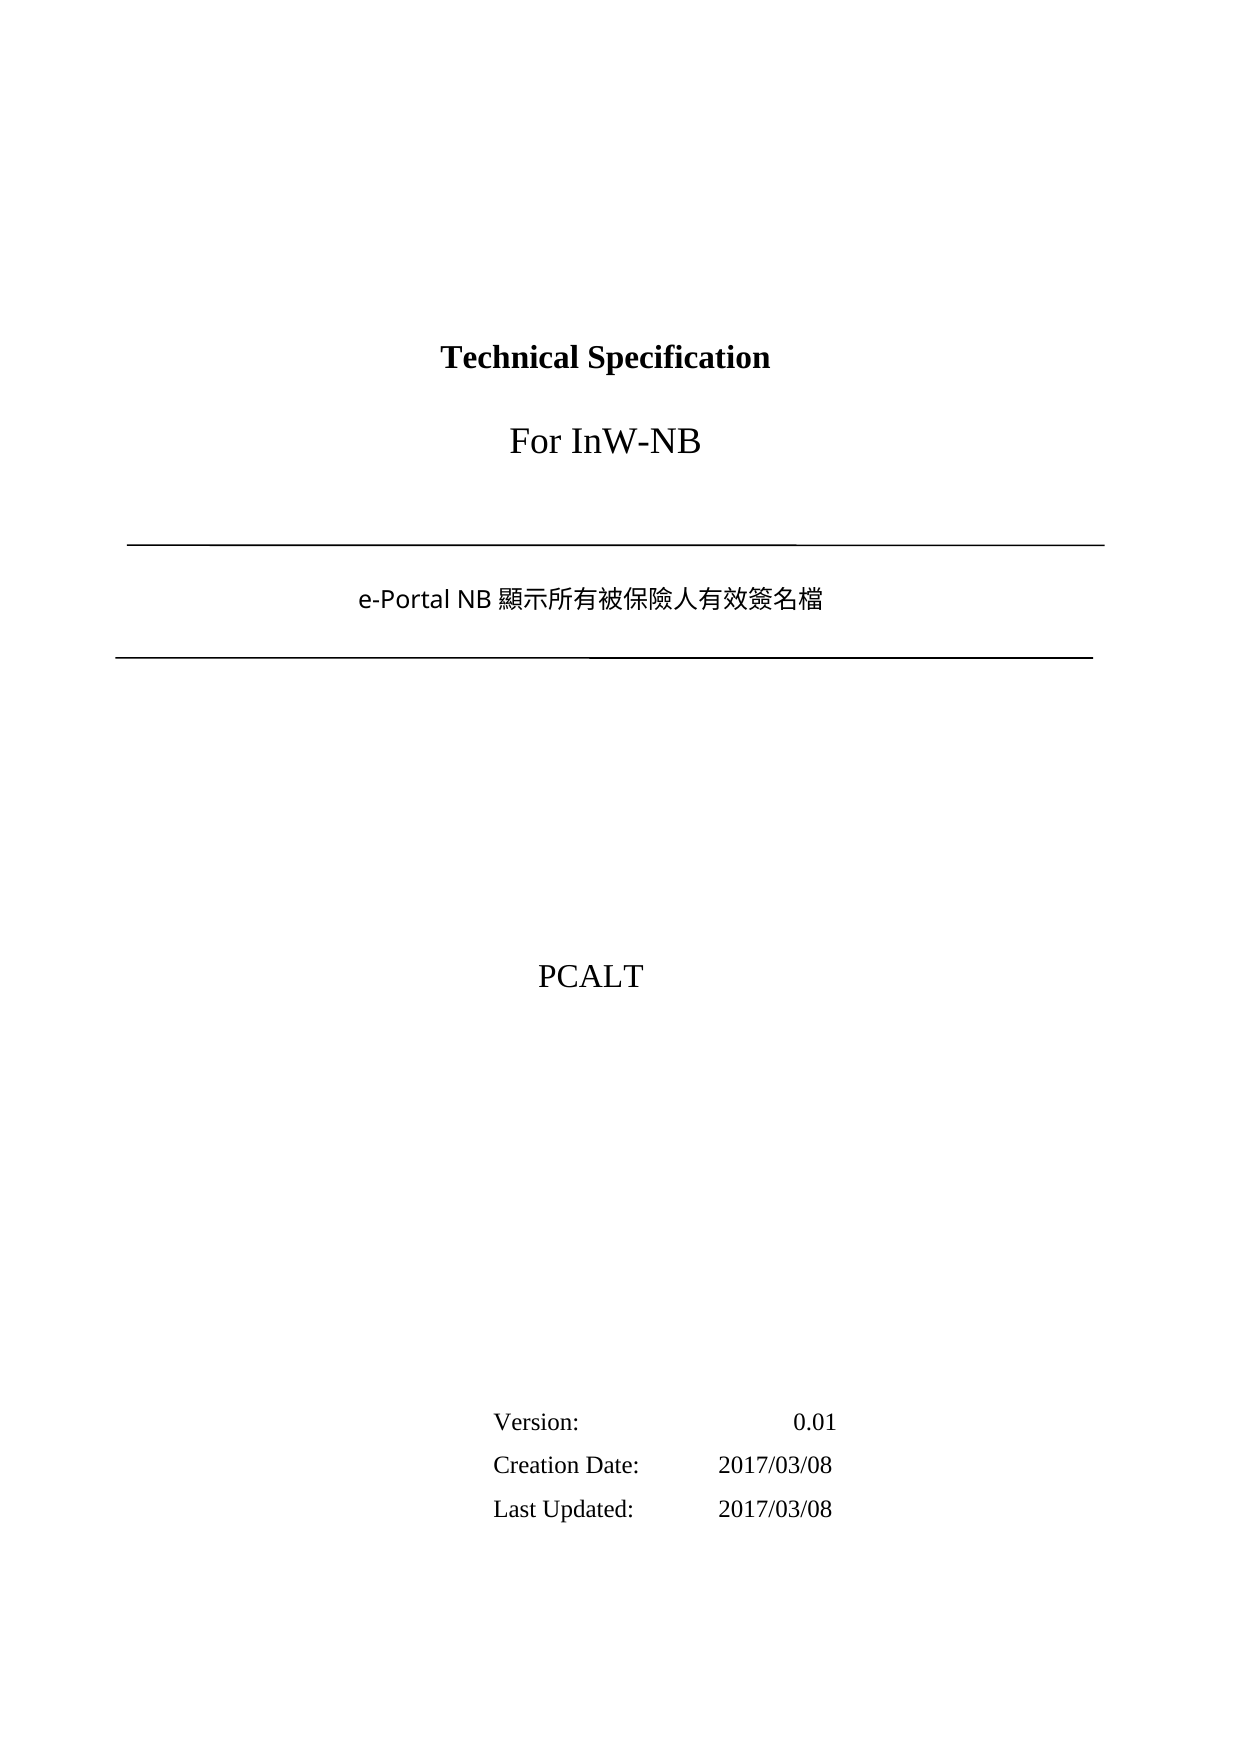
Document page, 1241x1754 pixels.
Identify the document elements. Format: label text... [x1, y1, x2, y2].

text For InW-NB [148, 418, 1063, 462]
text Version: 0.01 [418, 1407, 1063, 1436]
title PCALT [118, 957, 1063, 995]
text Creation Date: 2017/03/08 [493, 1451, 1063, 1479]
text Technical Specification [148, 337, 1063, 375]
text Last Updated: 2017/03/08 [418, 1494, 1063, 1522]
text e-Portal NB 顯示所有被保險人有效簽名檔 [118, 579, 1063, 616]
